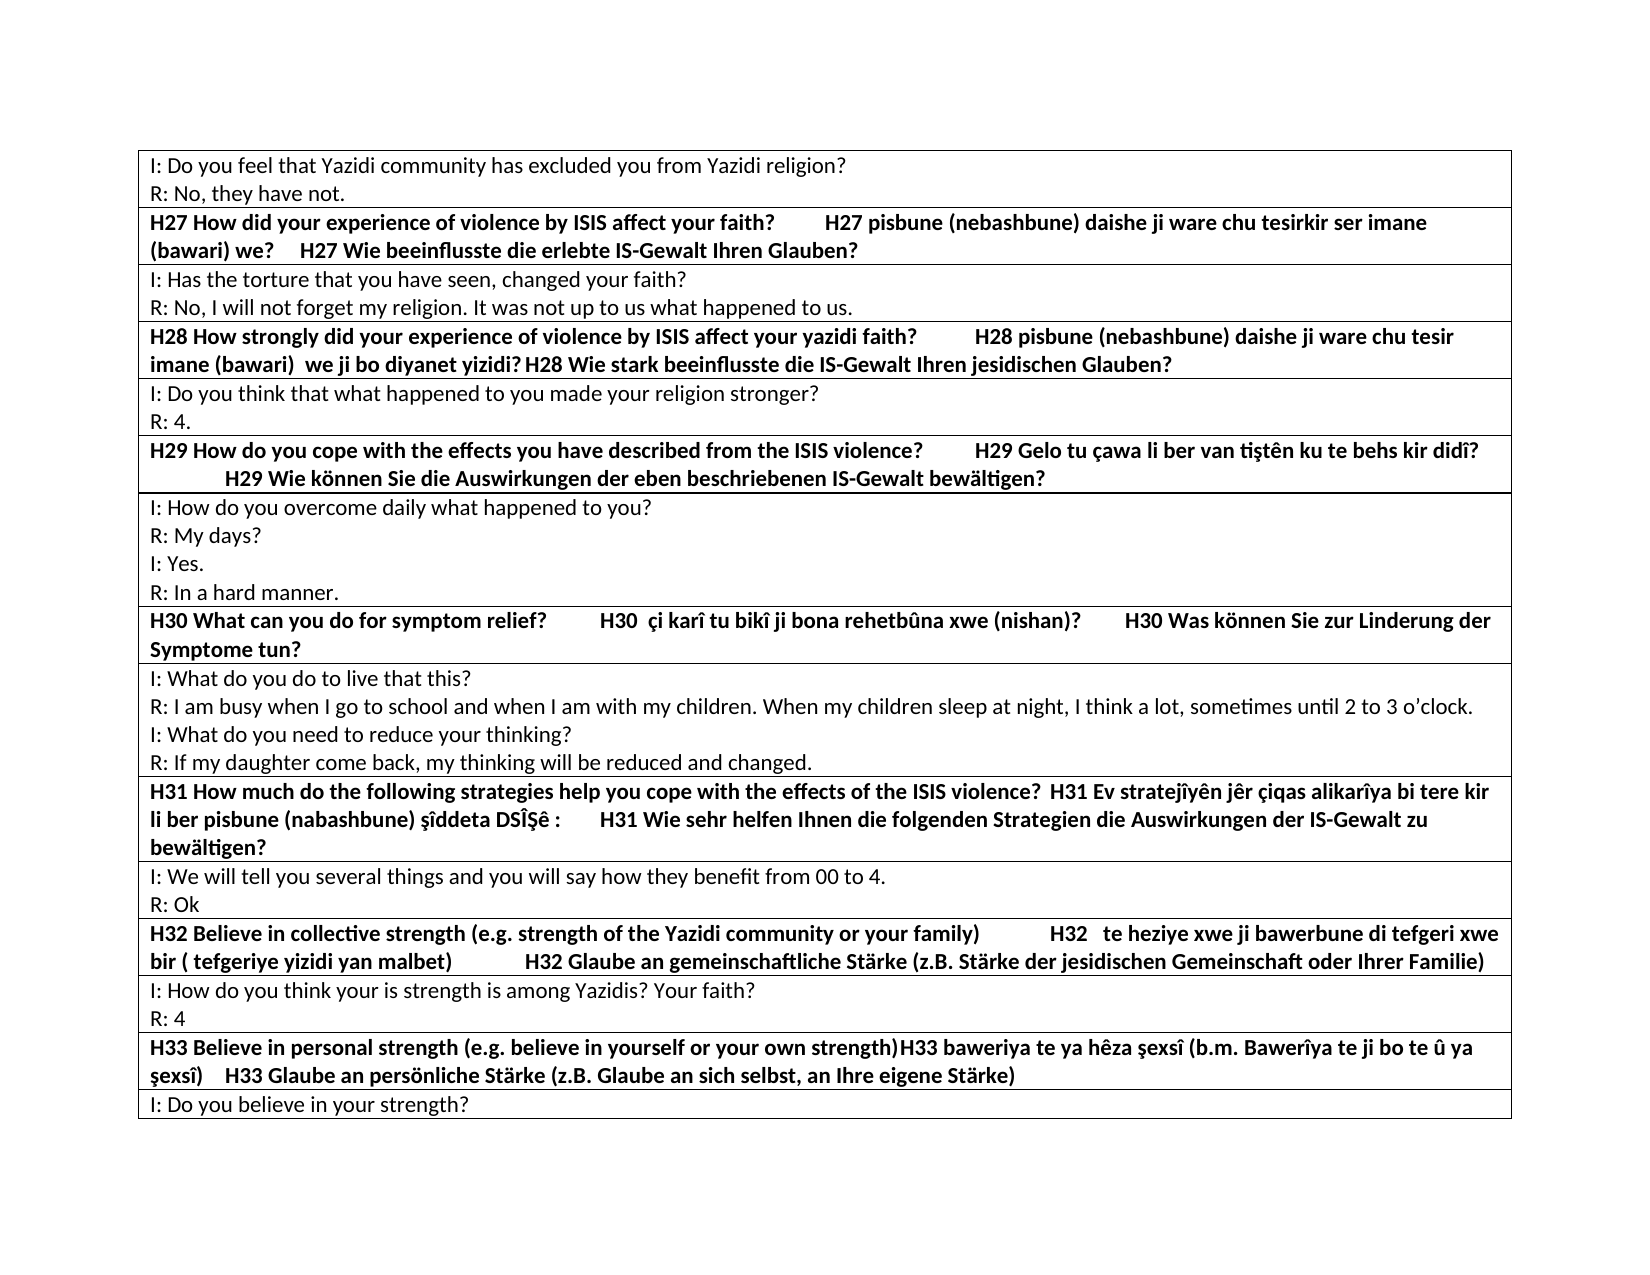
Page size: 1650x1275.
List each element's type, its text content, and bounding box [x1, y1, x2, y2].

table_cell I: How do you overcome daily what happened to you? R: My days? I: Yes. R: In a hard manner. [139, 494, 1511, 606]
table_cell I: How do you think your is strength is among Yazidis? Your faith? R: 4 [139, 976, 1511, 1032]
table_cell H28 How strongly did your experience of violence by ISIS affect your yazidi faith? H28 pisbune (nebashbune) daishe ji ware chu tesir imane (bawari) we ji bo diyanet yizidi? H28 Wie stark beeinflusste die IS-Gewalt Ihren jesidischen Glauben? [139, 322, 1511, 378]
table_cell H31 How much do the following strategies help you cope with the effects of the ISIS violence? H31 Ev stratejîyên jêr çiqas alikarîya bi tere kir li ber pisbune (nabashbune) şîddeta DSÎŞê : H31 Wie sehr helfen Ihnen die folgenden Strategien die Auswirkungen der IS-Gewalt zu bewältigen? [139, 777, 1511, 861]
table_cell I: Do you think that what happened to you made your religion stronger? R: 4. [139, 379, 1511, 435]
table_cell I: Do you feel that Yazidi community has excluded you from Yazidi religion? R: No, they have not. [139, 151, 1511, 207]
table_cell H27 How did your experience of violence by ISIS affect your faith? H27 pisbune (nebashbune) daishe ji ware chu tesirkir ser imane (bawari) we? H27 Wie beeinflusste die erlebte IS-Gewalt Ihren Glauben? [139, 208, 1511, 264]
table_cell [139, 1090, 1511, 1118]
table_cell H32 Believe in collective strength (e.g. strength of the Yazidi community or your family) H32 te heziye xwe ji bawerbune di tefgeri xwe bir ( tefgeriye yizidi yan malbet) H32 Glaube an gemeinschaftliche Stärke (z.B. Stärke der jesidischen Gemeinschaft oder Ihrer Familie) [139, 919, 1511, 975]
table_cell H30 What can you do for symptom relief? H30 çi karî tu bikî ji bona rehetbûna xwe (nishan)? H30 Was können Sie zur Linderung der Symptome tun? [139, 607, 1511, 663]
table_cell I: What do you do to live that this? R: I am busy when I go to school and when I am with my children. When my children sleep at night, I think a lot, sometimes until 2 to 3 o’clock. I: What do you need to reduce your thinking? R: If my daughter come back, my thinking will be reduced and changed. [139, 664, 1511, 776]
table_cell H33 Believe in personal strength (e.g. believe in yourself or your own strength) H33 baweriya te ya hêza şexsî (b.m. Bawerîya te ji bo te û ya şexsî) H33 Glaube an persönliche Stärke (z.B. Glaube an sich selbst, an Ihre eigene Stärke) [139, 1033, 1511, 1089]
table_cell I: We will tell you several things and you will say how they benefit from 00 to 4. R: Ok [139, 862, 1511, 918]
table_cell I: Has the torture that you have seen, changed your faith? R: No, I will not forget my religion. It was not up to us what happened to us. [139, 265, 1511, 321]
table_cell H29 How do you cope with the effects you have described from the ISIS violence? H29 Gelo tu çawa li ber van tiştên ku te behs kir didî? H29 Wie können Sie die Auswirkungen der eben beschriebenen IS-Gewalt bewältigen? [139, 436, 1511, 492]
